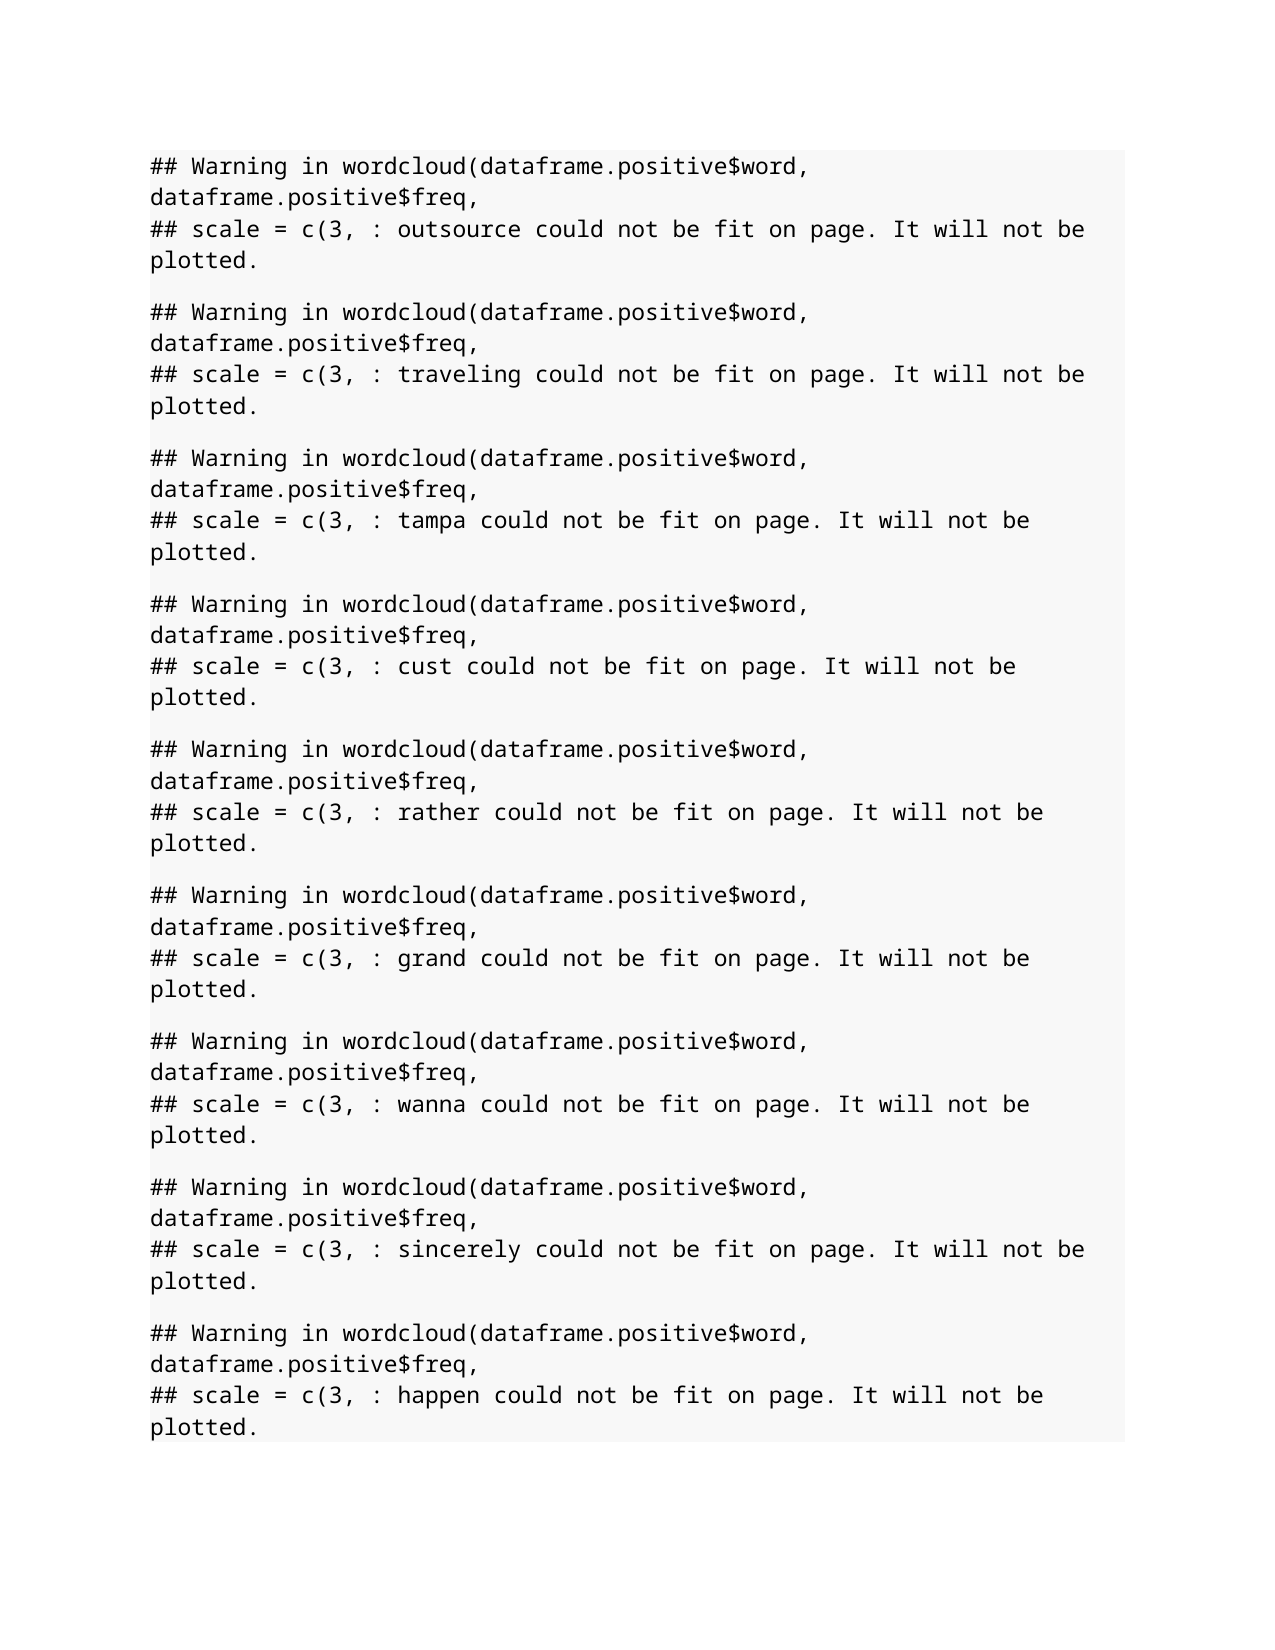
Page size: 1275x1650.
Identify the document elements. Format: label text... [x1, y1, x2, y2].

text ## Warning in wordcloud(dataframe.positive$word, dataframe.positive$freq, ## scale = c(3, : tampa could not be fit on page. It will not be plotted. [150, 442, 1125, 567]
text ## Warning in wordcloud(dataframe.positive$word, dataframe.positive$freq, ## scale = c(3, : happen could not be fit on page. It will not be plotted. [150, 1317, 1125, 1442]
text ## Warning in wordcloud(dataframe.positive$word, dataframe.positive$freq, ## scale = c(3, : wanna could not be fit on page. It will not be plotted. [150, 1025, 1125, 1150]
text ## Warning in wordcloud(dataframe.positive$word, dataframe.positive$freq, ## scale = c(3, : sincerely could not be fit on page. It will not be plotted. [150, 1171, 1125, 1296]
text ## Warning in wordcloud(dataframe.positive$word, dataframe.positive$freq, ## scale = c(3, : rather could not be fit on page. It will not be plotted. [150, 733, 1125, 858]
text ## Warning in wordcloud(dataframe.positive$word, dataframe.positive$freq, ## scale = c(3, : traveling could not be fit on page. It will not be plotted. [150, 296, 1125, 421]
text ## Warning in wordcloud(dataframe.positive$word, dataframe.positive$freq, ## scale = c(3, : grand could not be fit on page. It will not be plotted. [150, 879, 1125, 1004]
text ## Warning in wordcloud(dataframe.positive$word, dataframe.positive$freq, ## scale = c(3, : outsource could not be fit on page. It will not be plotted. [150, 150, 1125, 275]
text ## Warning in wordcloud(dataframe.positive$word, dataframe.positive$freq, ## scale = c(3, : cust could not be fit on page. It will not be plotted. [150, 587, 1125, 712]
